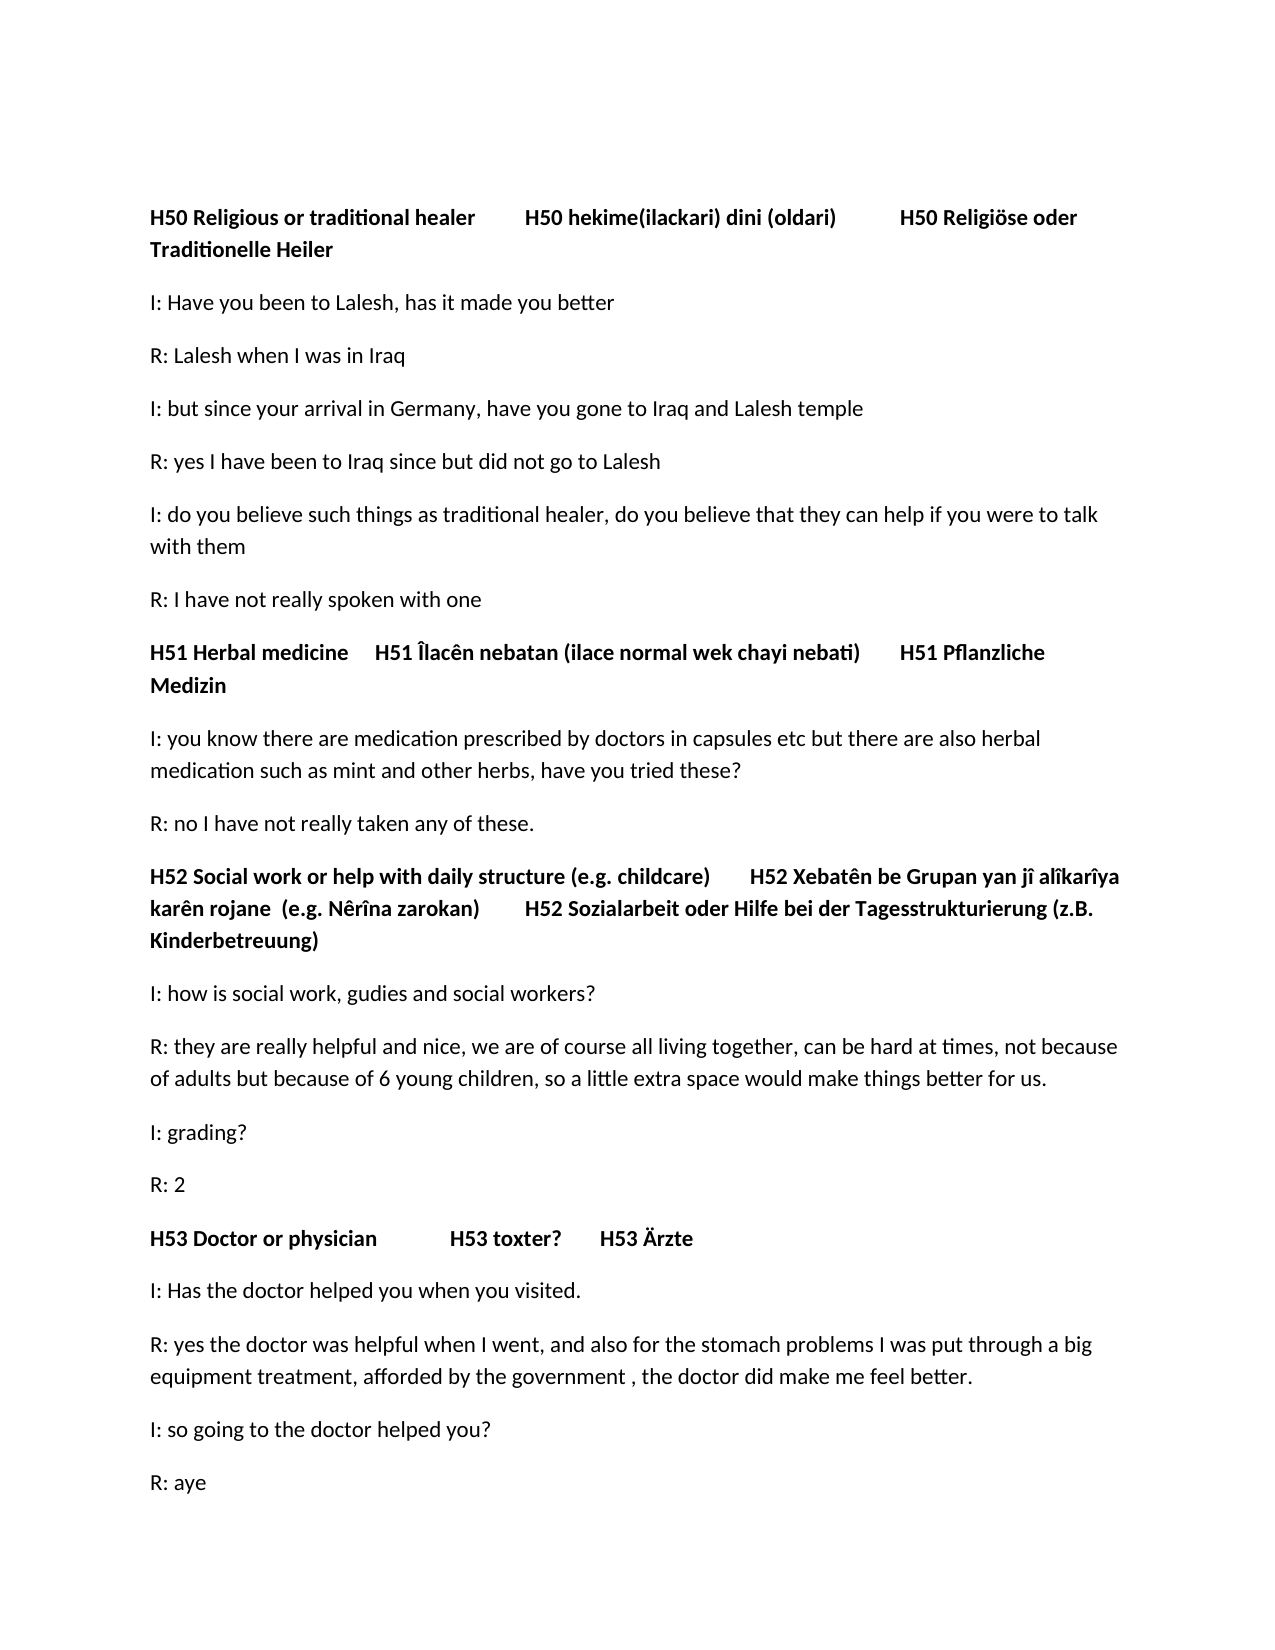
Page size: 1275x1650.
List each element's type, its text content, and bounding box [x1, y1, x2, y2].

text H52 Social work or help with daily structure (e.g. childcare) H52 Xebatên be Grupan yan jî alîkarîya karên rojane (e.g. Nêrîna zarokan) H52 Sozialarbeit oder Hilfe bei der Tagesstrukturierung (z.B. Kinderbetreuung) [150, 862, 1125, 954]
text I: Have you been to Lalesh, has it made you better [150, 288, 1125, 316]
text I: Has the doctor helped you when you visited. [150, 1277, 1125, 1305]
text R: I have not really spoken with one [150, 586, 1125, 613]
text H50 Religious or traditional healer H50 hekime(ilackari) dini (oldari) H50 Religiöse oder Traditionelle Heiler [150, 203, 1125, 263]
text I: so going to the doctor helped you? [150, 1415, 1125, 1443]
text H51 Herbal medicine H51 Îlacên nebatan (ilace normal wek chayi nebati) H51 Pflanzliche Medizin [150, 638, 1125, 699]
text R: yes I have been to Iraq since but did not go to Lalesh [150, 447, 1125, 475]
text I: do you believe such things as traditional healer, do you believe that they can help if you were to talk with them [150, 500, 1125, 561]
text R: yes the doctor was helpful when I went, and also for the stomach problems I was put through a big equipment treatment, afforded by the government , the doctor did make me feel better. [150, 1330, 1125, 1390]
text I: you know there are medication prescribed by doctors in capsules etc but there are also herbal medication such as mint and other herbs, have you tried these? [150, 724, 1125, 784]
text R: they are really helpful and nice, we are of course all living together, can be hard at times, not because of adults but because of 6 young children, so a little extra space would make things better for us. [150, 1032, 1125, 1093]
text I: but since your arrival in Germany, have you gone to Iraq and Lalesh temple [150, 394, 1125, 422]
text R: aye [150, 1468, 1125, 1496]
text H53 Doctor or physician H53 toxter? H53 Ärzte [150, 1224, 1125, 1252]
text I: how is social work, gudies and social workers? [150, 979, 1125, 1007]
text R: 2 [150, 1171, 1125, 1199]
text I: grading? [150, 1118, 1125, 1146]
text R: Lalesh when I was in Iraq [150, 341, 1125, 369]
text R: no I have not really taken any of these. [150, 809, 1125, 837]
